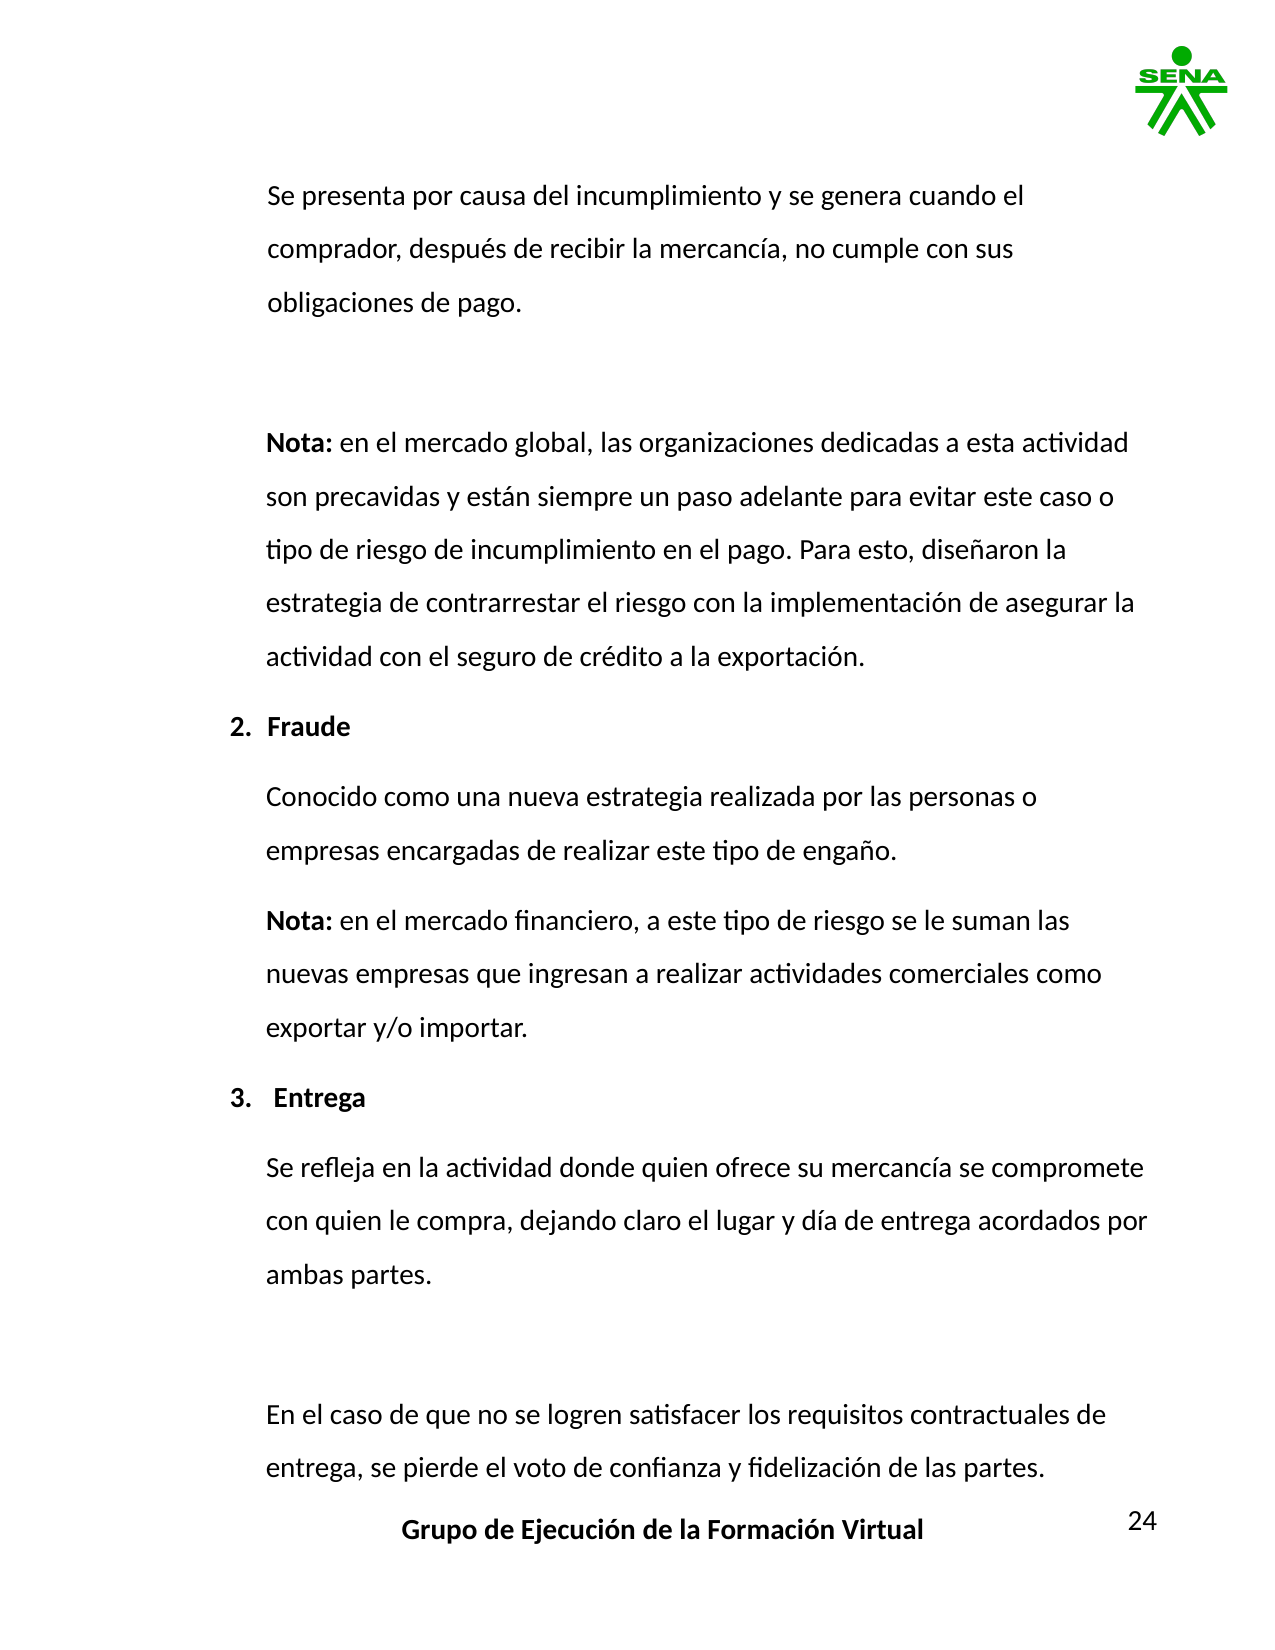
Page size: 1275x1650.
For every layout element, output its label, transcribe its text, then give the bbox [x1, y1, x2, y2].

list Entrega [229, 1079, 1157, 1114]
list Fraude [229, 708, 1157, 744]
text Conocido como una nueva estrategia realizada por las personas o empresas encargadas de realizar este tipo de engaño. [266, 778, 1157, 867]
text Nota: en el mercado financiero, a este tipo de riesgo se le suman las nuevas empresas que ingresan a realizar actividades comerciales como exportar y/o importar. [266, 902, 1157, 1044]
text Nota: en el mercado global, las organizaciones dedicadas a esta actividad son precavidas y están siempre un paso adelante para evitar este caso o tipo de riesgo de incumplimiento en el pago. Para esto, diseñaron la estrategia de contrarrestar el riesgo con la implementación de asegurar la actividad con el seguro de crédito a la exportación. [266, 424, 1157, 674]
picture [1135, 46, 1228, 136]
text Se refleja en la actividad donde quien ofrece su mercancía se compromete con quien le compra, dejando claro el lugar y día de entrega acordados por ambas partes. [266, 1149, 1157, 1291]
text En el caso de que no se logren satisfacer los requisitos contractuales de entrega, se pierde el voto de confianza y fidelización de las partes. [266, 1396, 1157, 1485]
list Se presenta por causa del incumplimiento y se genera cuando el comprador, después de recibir la mercancía, no cumple con sus obligaciones de pago. [267, 177, 1157, 320]
